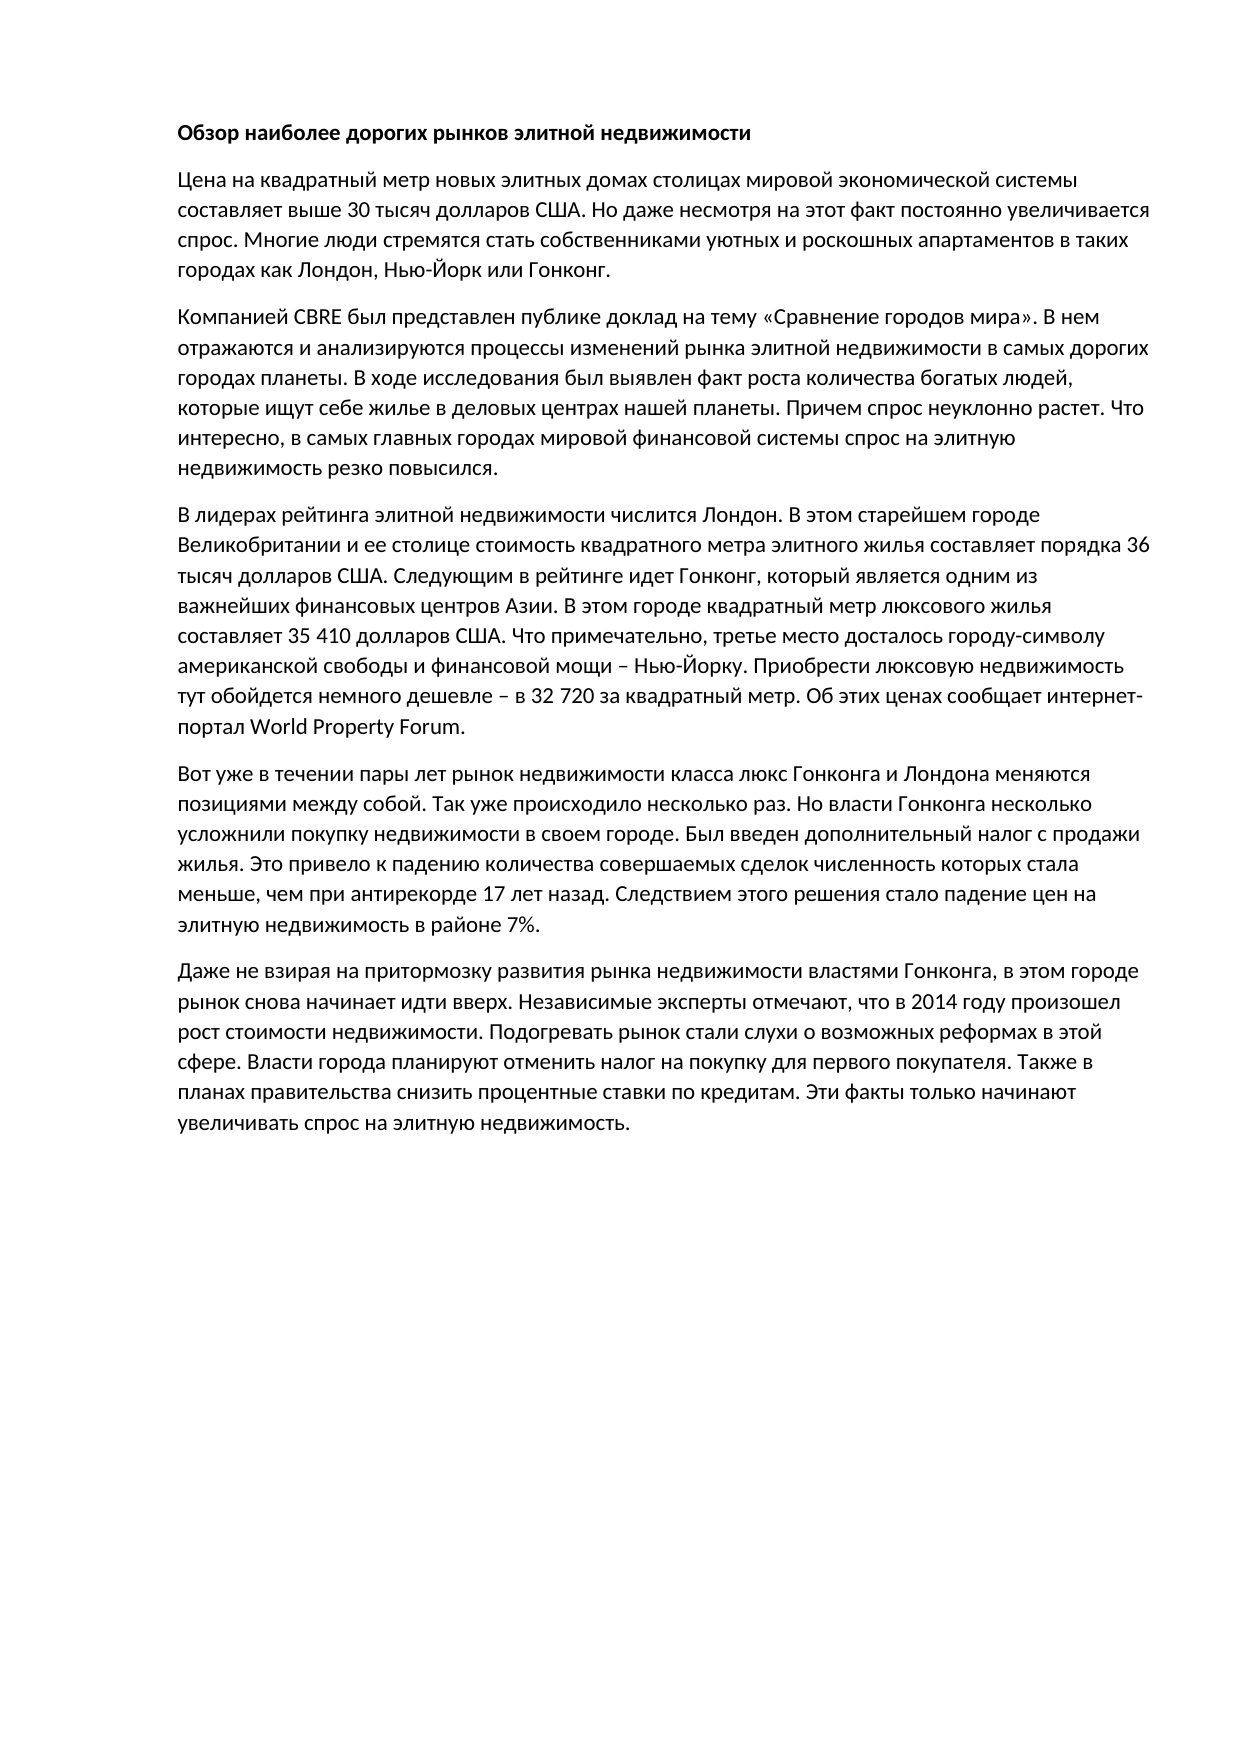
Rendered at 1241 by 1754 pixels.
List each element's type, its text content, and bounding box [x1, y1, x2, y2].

text Цена на квадратный метр новых элитных домах столицах мировой экономической системы составляет выше 30 тысяч долларов США. Но даже несмотря на этот факт постоянно увеличивается спрос. Многие люди стремятся стать собственниками уютных и роскошных апартаментов в таких городах как Лондон, Нью-Йорк или Гонконг. [177, 165, 1152, 284]
text Вот уже в течении пары лет рынок недвижимости класса люкс Гонконга и Лондона меняются позициями между собой. Так уже происходило несколько раз. Но власти Гонконга несколько усложнили покупку недвижимости в своем городе. Был введен дополнительный налог с продажи жилья. Это привело к падению количества совершаемых сделок численность которых стала меньше, чем при антирекорде 17 лет назад. Следствием этого решения стало падение цен на элитную недвижимость в районе 7%. [177, 759, 1152, 938]
text Обзор наиболее дорогих рынков элитной недвижимости [177, 118, 1152, 146]
text В лидерах рейтинга элитной недвижимости числится Лондон. В этом старейшем городе Великобритании и ее столице стоимость квадратного метра элитного жилья составляет порядка 36 тысяч долларов США. Следующим в рейтинге идет Гонконг, который является одним из важнейших финансовых центров Азии. В этом городе квадратный метр люксового жилья составляет 35 410 долларов США. Что примечательно, третье место досталось городу-символу американской свободы и финансовой мощи – Нью-Йорку. Приобрести люксовую недвижимость тут обойдется немного дешевле – в 32 720 за квадратный метр. Об этих ценах сообщает интернет-портал World Property Forum. [177, 500, 1152, 740]
text Компанией CBRE был представлен публике доклад на тему «Сравнение городов мира». В нем отражаются и анализируются процессы изменений рынка элитной недвижимости в самых дорогих городах планеты. В ходе исследования был выявлен факт роста количества богатых людей, которые ищут себе жилье в деловых центрах нашей планеты. Причем спрос неуклонно растет. Что интересно, в самых главных городах мировой финансовой системы спрос на элитную недвижимость резко повысился. [177, 302, 1152, 482]
text Даже не взирая на притормозку развития рынка недвижимости властями Гонконга, в этом городе рынок снова начинает идти вверх. Независимые эксперты отмечают, что в 2014 году произошел рост стоимости недвижимости. Подогревать рынок стали слухи о возможных реформах в этой сфере. Власти города планируют отменить налог на покупку для первого покупателя. Также в планах правительства снизить процентные ставки по кредитам. Эти факты только начинают увеличивать спрос на элитную недвижимость. [177, 957, 1152, 1136]
